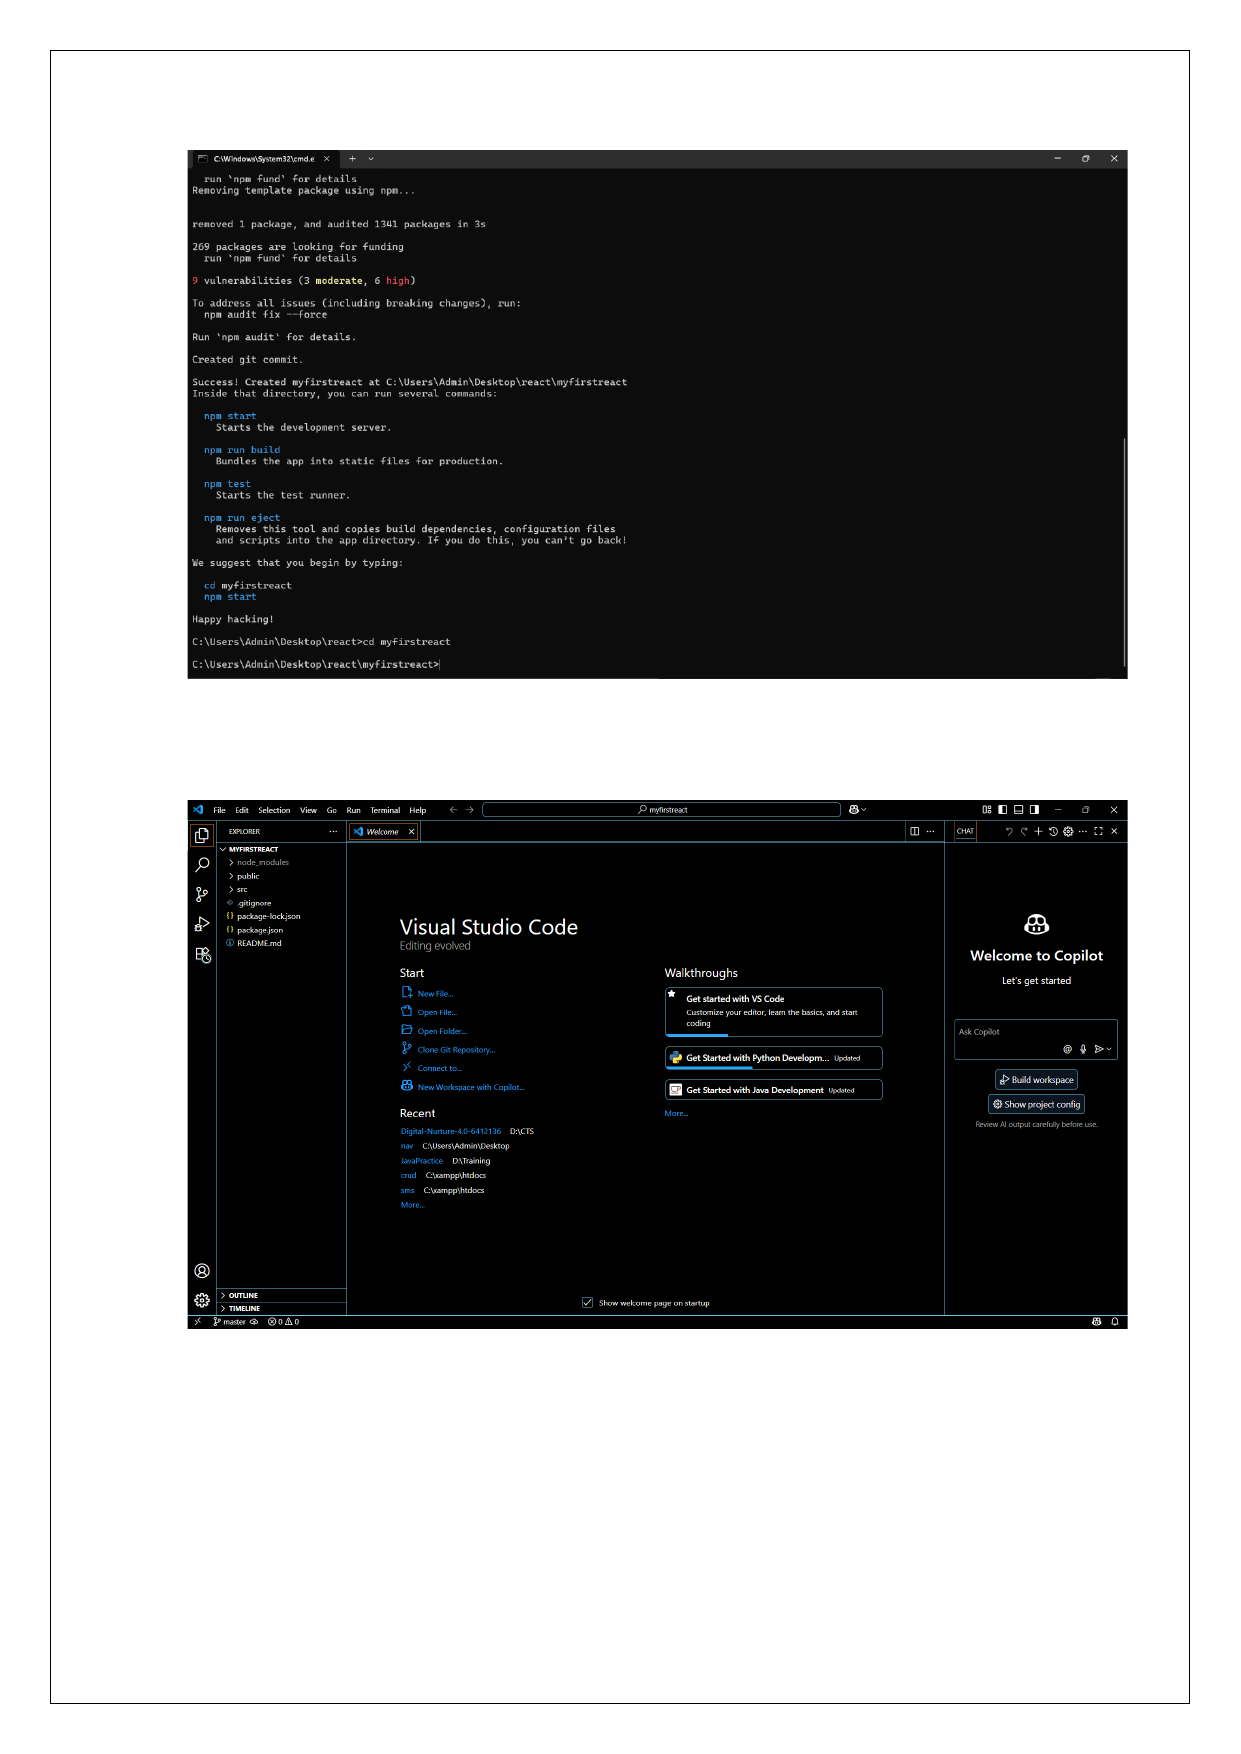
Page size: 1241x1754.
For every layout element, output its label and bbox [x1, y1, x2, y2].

picture [187, 800, 1128, 1329]
picture [187, 150, 1128, 679]
